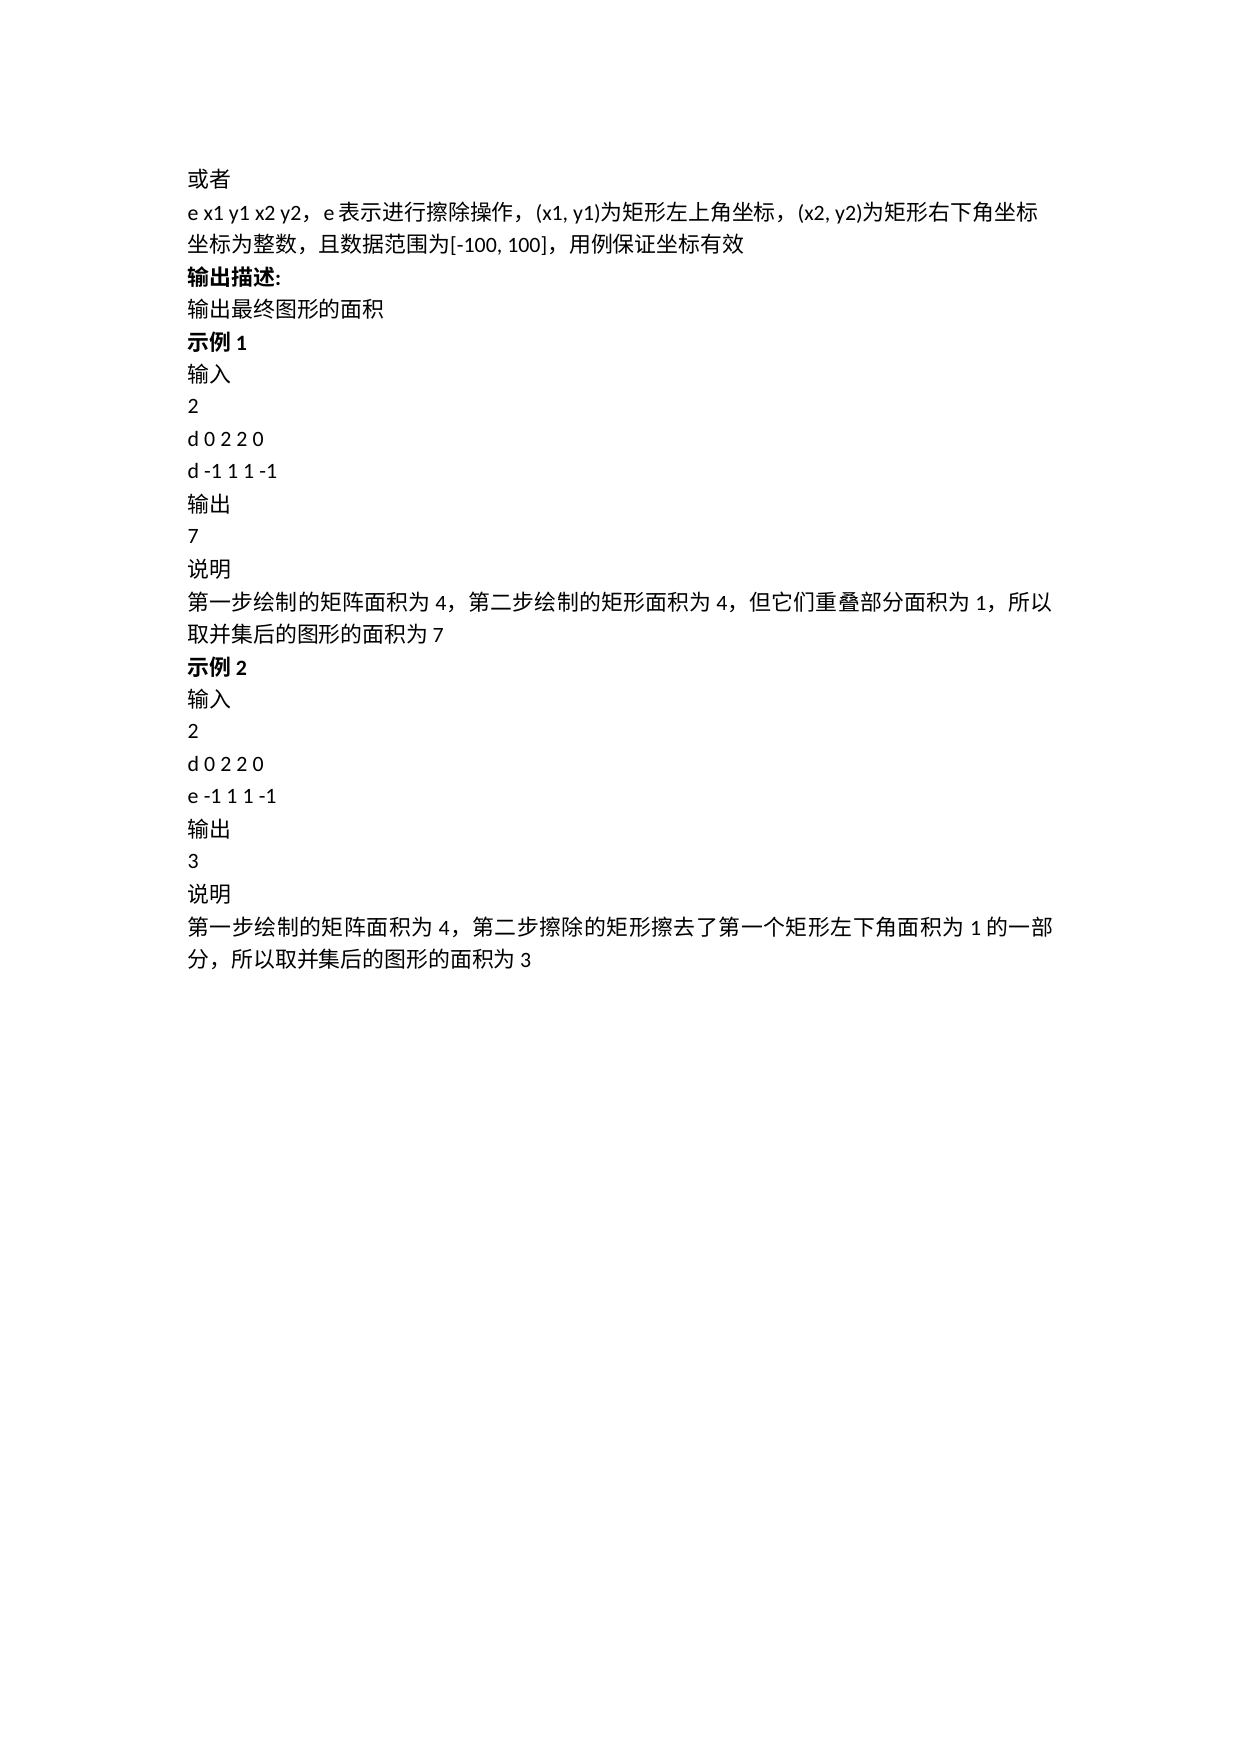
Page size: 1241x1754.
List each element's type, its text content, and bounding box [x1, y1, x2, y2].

text 说明 [187, 877, 1053, 909]
text 2 [187, 389, 1053, 422]
text 输入 [187, 357, 1053, 389]
text d 0 2 2 0 [187, 422, 1053, 454]
text 示例1 [187, 324, 1053, 357]
text 7 [187, 519, 1053, 552]
text 第一步绘制的矩阵面积为4，第二步擦除的矩形擦去了第一个矩形左下角面积为1的一部分，所以取并集后的图形的面积为3 [187, 909, 1053, 974]
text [187, 162, 1053, 259]
text 输出 [187, 487, 1053, 519]
text 说明 [187, 552, 1053, 584]
text 3 [187, 844, 1053, 877]
text 第一步绘制的矩阵面积为4，第二步绘制的矩形面积为4，但它们重叠部分面积为1，所以取并集后的图形的面积为7 [187, 584, 1053, 649]
text 输出最终图形的面积 [187, 292, 1053, 324]
text d 0 2 2 0 [187, 747, 1053, 779]
text 输出 [187, 812, 1053, 844]
text 2 [187, 714, 1053, 747]
text e -1 1 1 -1 [187, 779, 1053, 812]
text 输入 [187, 682, 1053, 714]
text 输出描述: [187, 259, 1053, 292]
text 示例2 [187, 649, 1053, 682]
text d -1 1 1 -1 [187, 454, 1053, 487]
